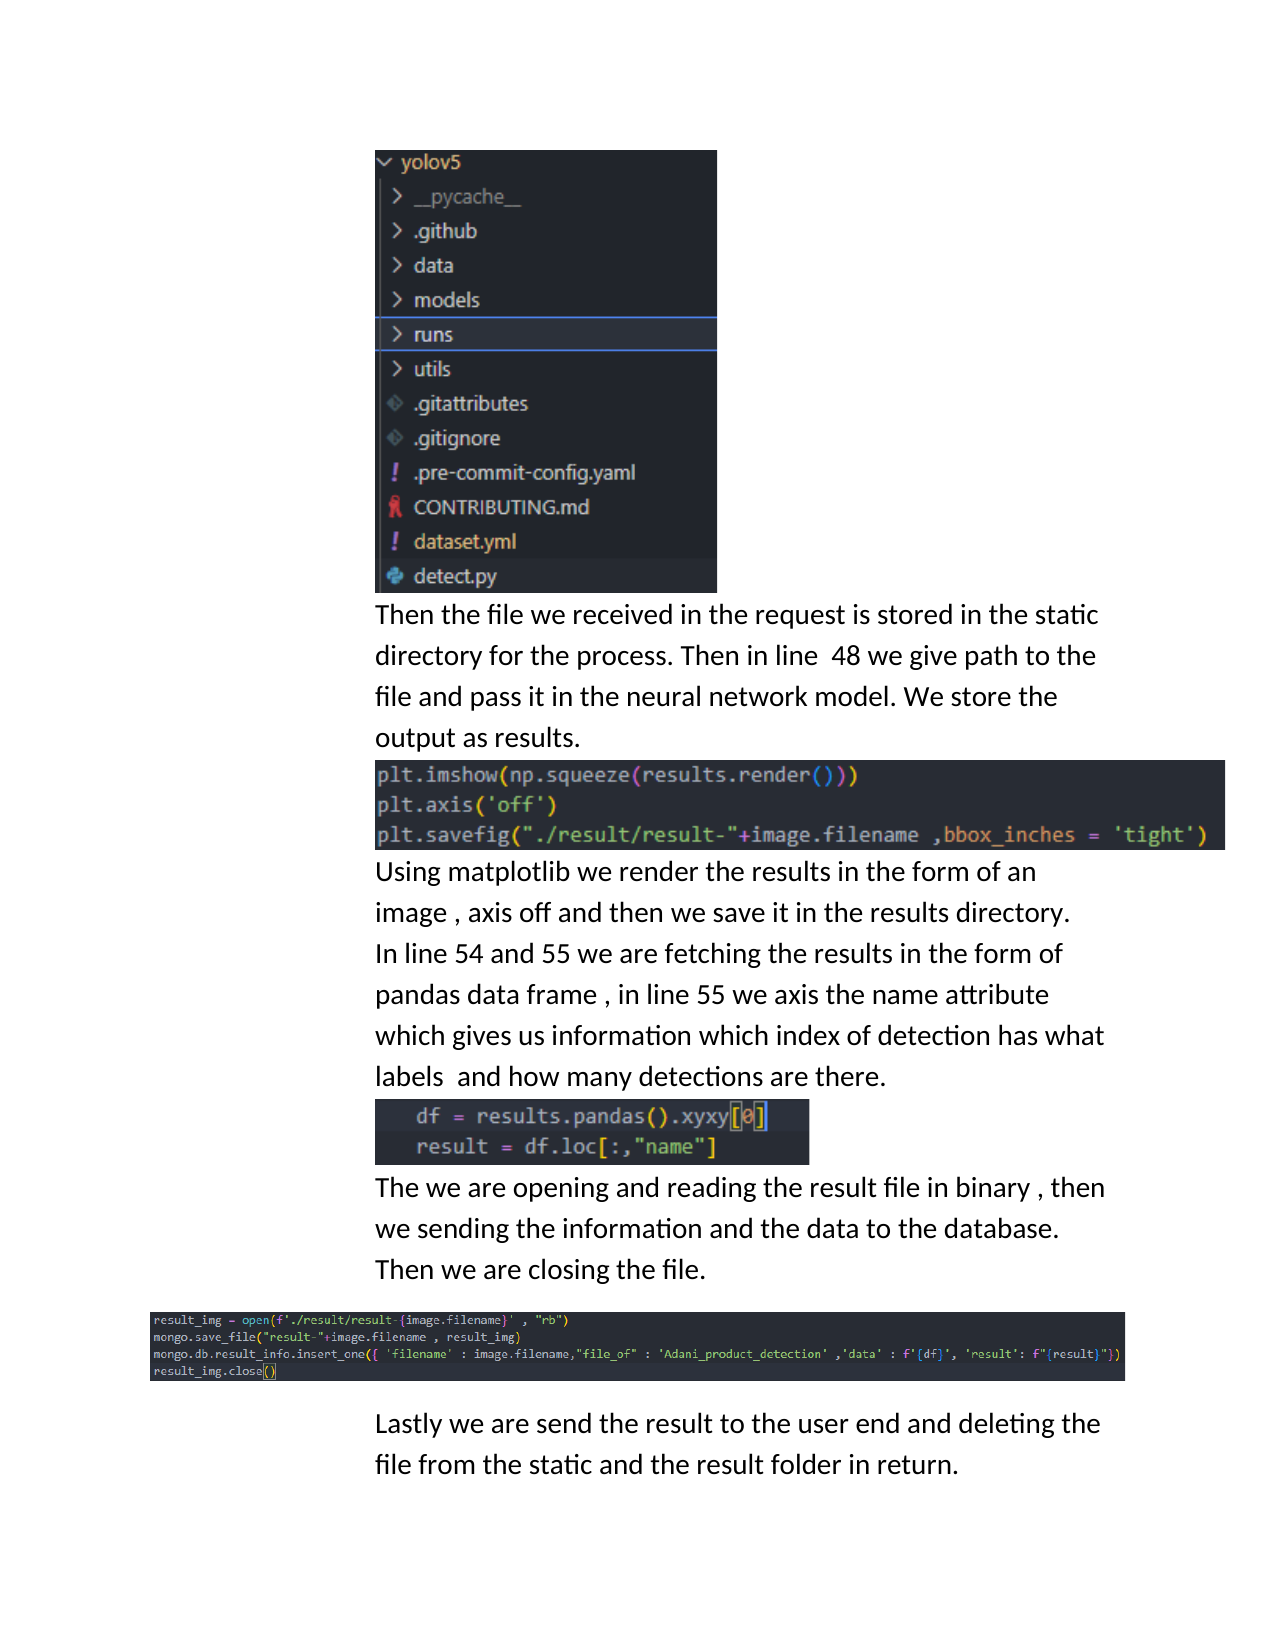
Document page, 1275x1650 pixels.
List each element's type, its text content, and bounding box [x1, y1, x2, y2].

picture [375, 150, 718, 593]
text Lastly we are send the result to the user end and deleting the file from the static and the result folder in return. [375, 1406, 1125, 1482]
picture [375, 760, 1225, 850]
picture [375, 1099, 810, 1165]
list Then the file we received in the request is stored in the static directory for the process. Then in line 48 we give path to the file and pass it in the neural network model. We store the output as results. [375, 596, 1125, 755]
picture [150, 1312, 1125, 1381]
list Using matplotlib we render the results in the form of an image , axis off and then we save it in the results directory. [375, 853, 1125, 930]
list In line 54 and 55 we are fetching the results in the form of pandas data frame , in line 55 we axis the name attribute which gives us information which index of detection has what labels and how many detections are there. [375, 935, 1125, 1094]
list The we are opening and reading the result file in binary , then we sending the information and the data to the database. Then we are closing the file. [375, 1169, 1125, 1286]
